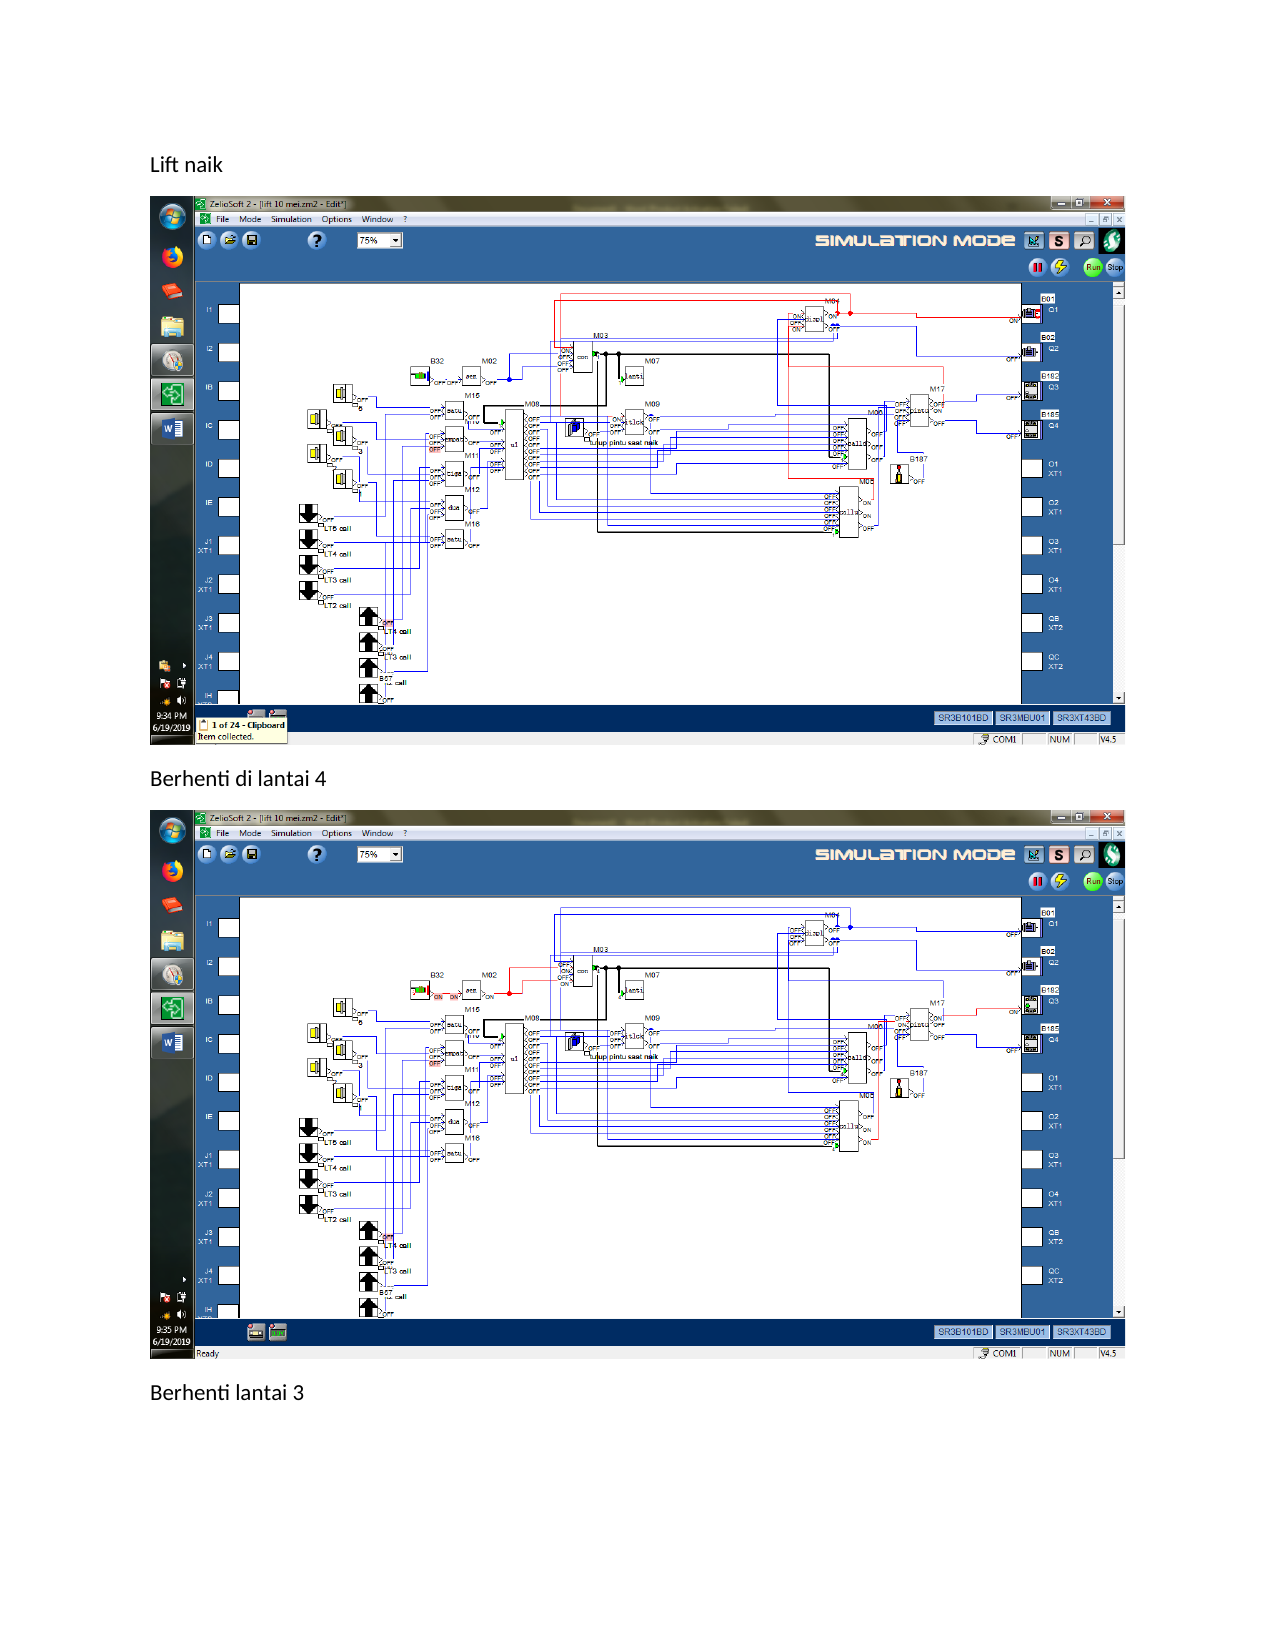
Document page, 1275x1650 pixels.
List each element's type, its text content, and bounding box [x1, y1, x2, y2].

picture [150, 196, 1125, 745]
text Berhenti di lantai 4 [150, 764, 1125, 792]
text Lift naik [150, 150, 1125, 178]
text Berhenti lantai 3 [150, 1378, 1125, 1406]
picture [150, 810, 1125, 1359]
